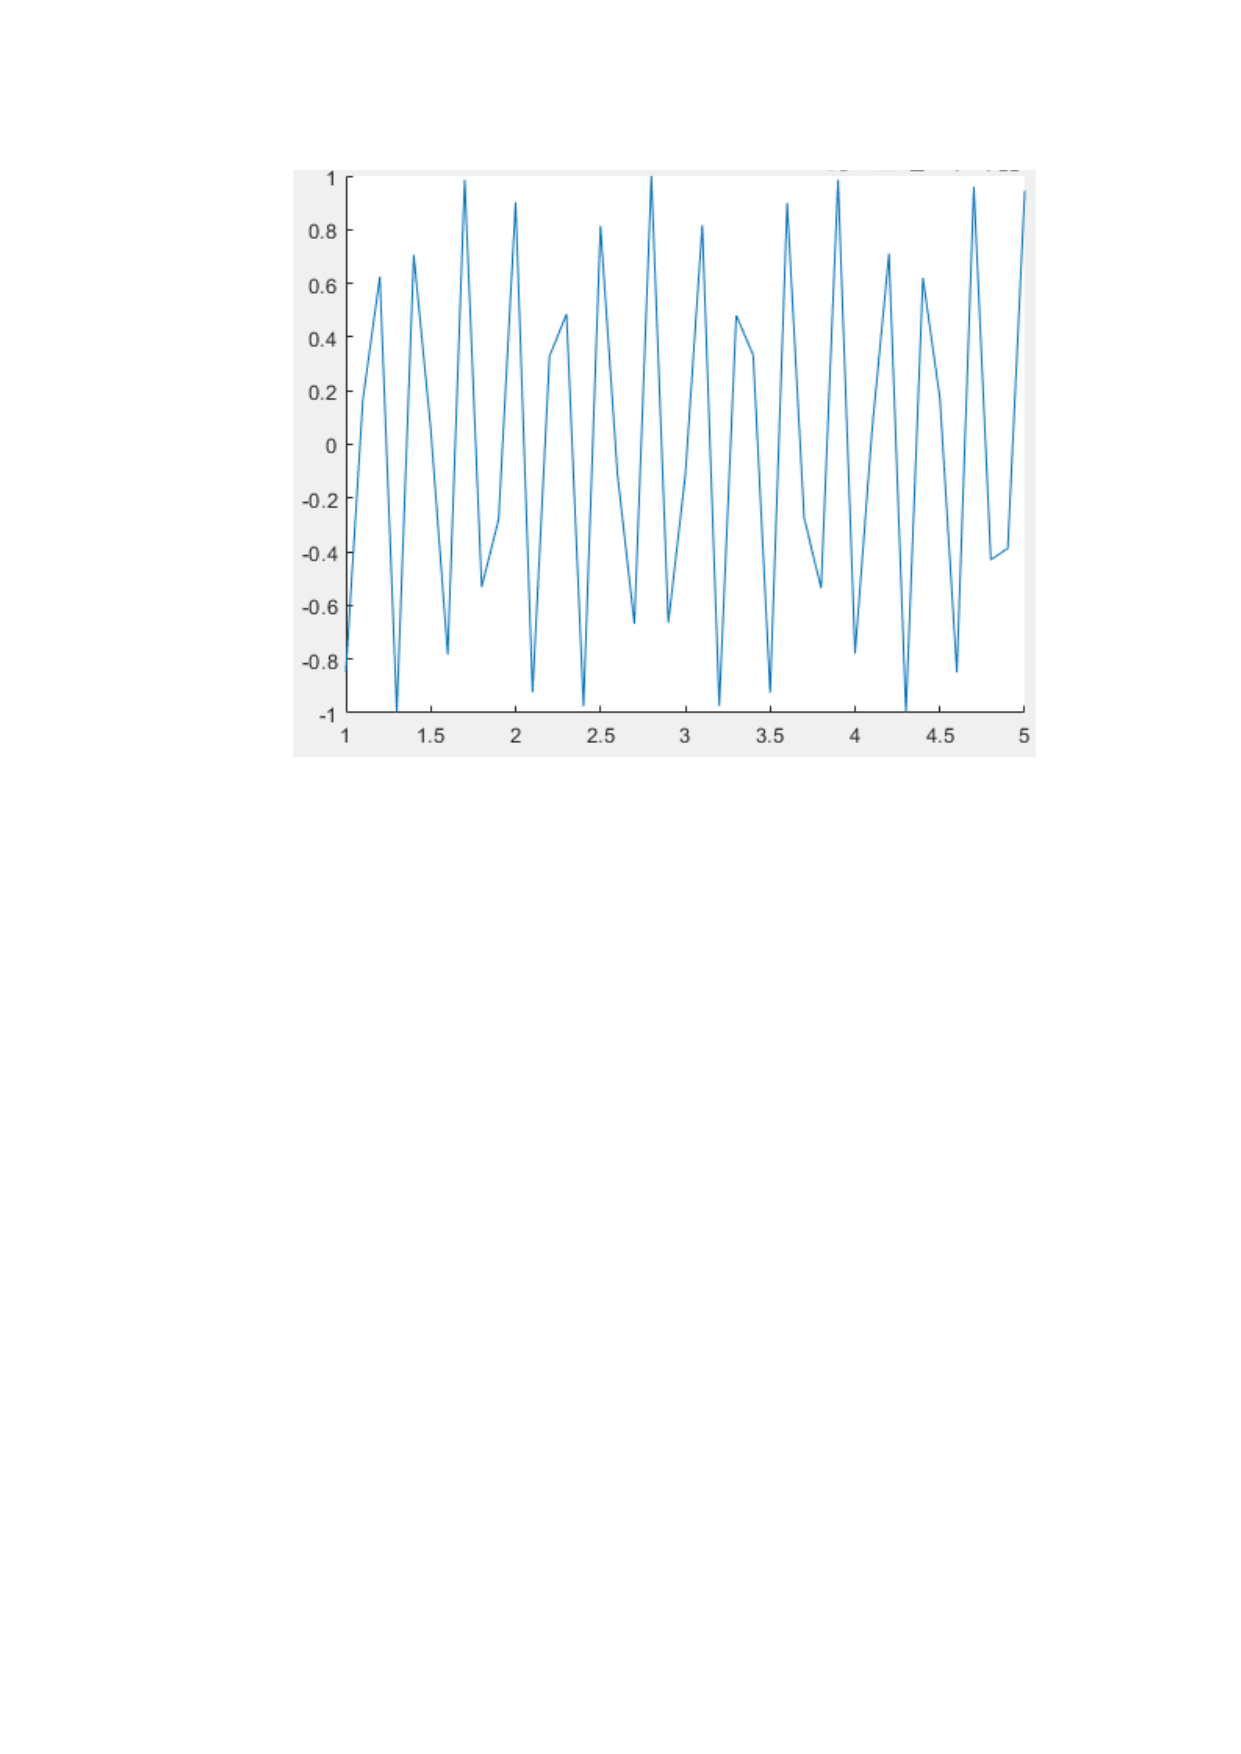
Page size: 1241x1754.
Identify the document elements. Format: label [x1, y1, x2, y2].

picture [293, 170, 1036, 757]
